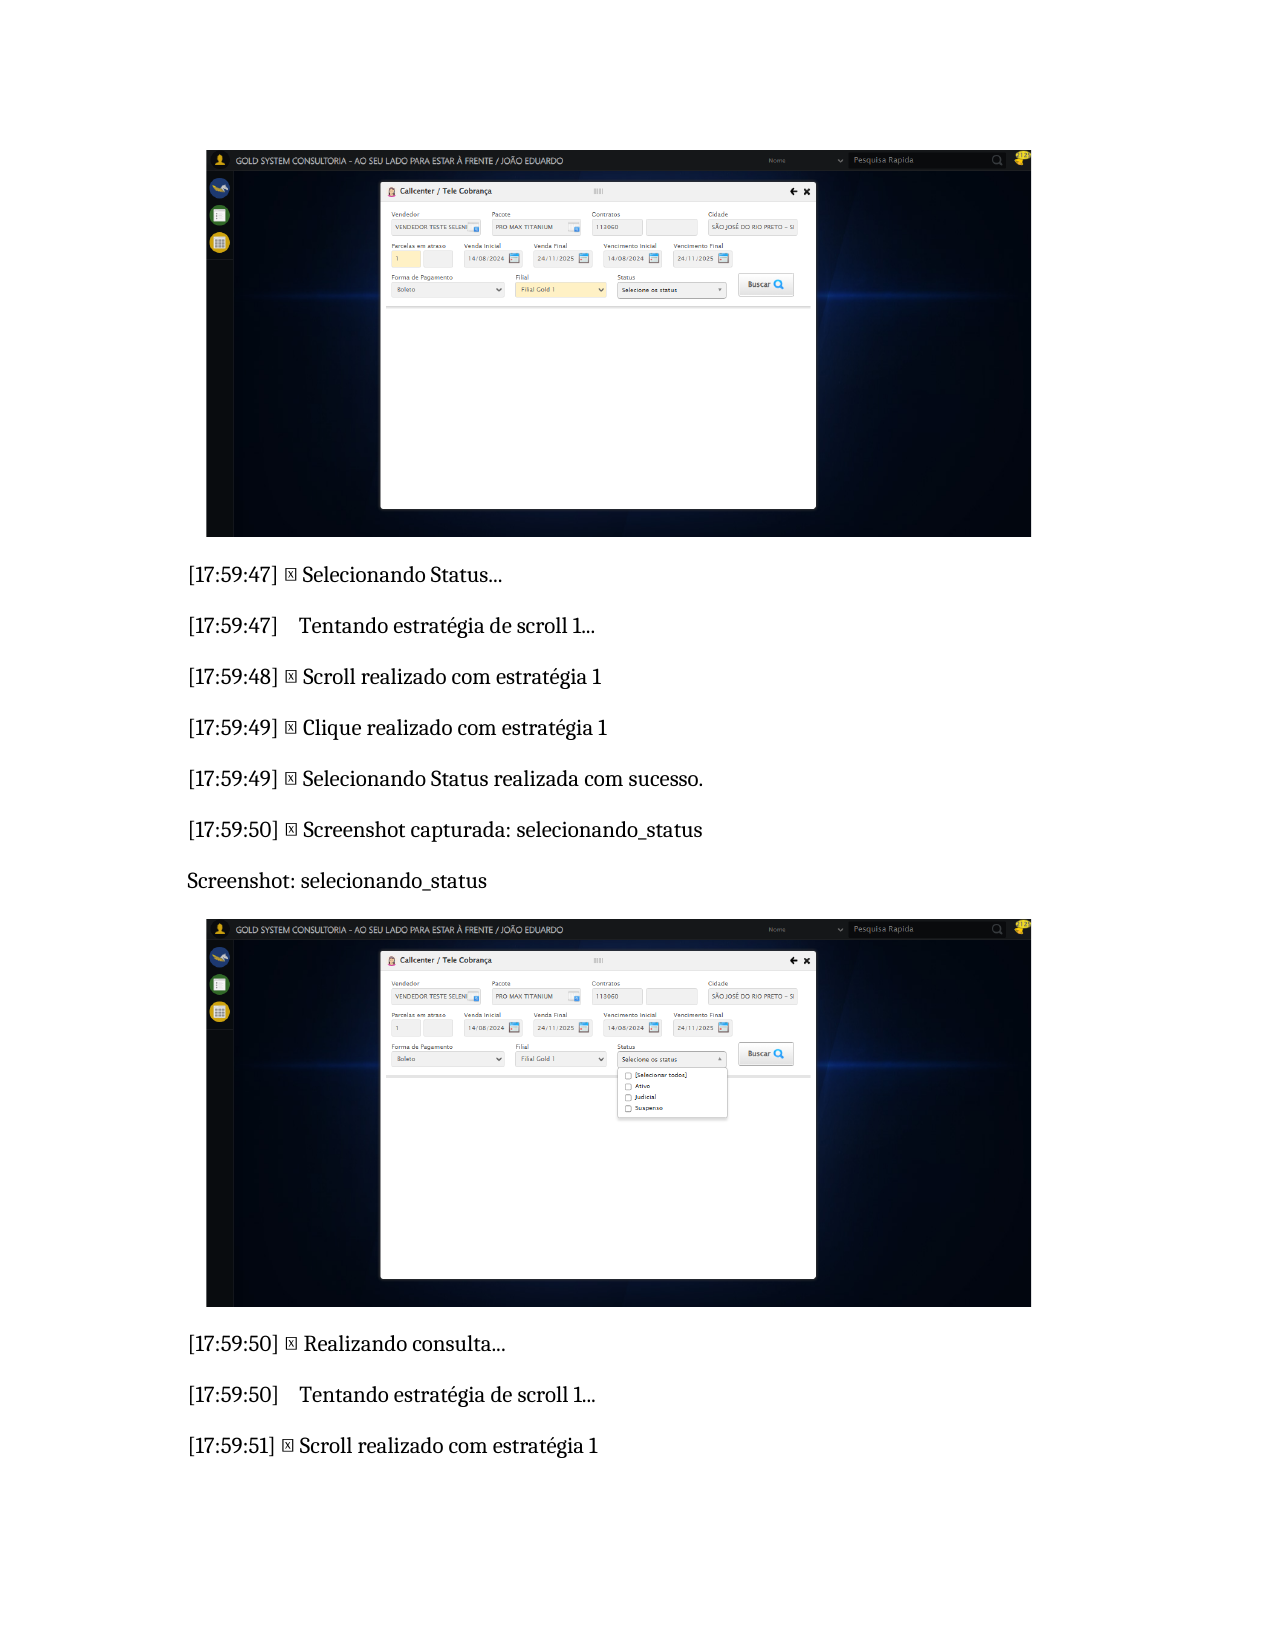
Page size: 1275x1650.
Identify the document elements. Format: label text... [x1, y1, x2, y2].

text [17:59:50] 🔄 Realizando consulta... [187, 1331, 1087, 1357]
text [17:59:47] 🔄 Selecionando Status... [187, 562, 1087, 588]
picture [206, 150, 1032, 537]
text [17:59:48] ✅ Scroll realizado com estratégia 1 [187, 664, 1087, 690]
text [17:59:49] ✅ Selecionando Status realizada com sucesso. [187, 766, 1087, 792]
text [17:59:51] ✅ Scroll realizado com estratégia 1 [187, 1433, 1087, 1459]
text [17:59:50] 📸 Screenshot capturada: selecionando_status [187, 817, 1087, 843]
text [17:59:49] ✅ Clique realizado com estratégia 1 [187, 715, 1087, 741]
text [17:59:50] Tentando estratégia de scroll 1... [187, 1382, 1087, 1408]
text [17:59:47] Tentando estratégia de scroll 1... [187, 613, 1087, 639]
text Screenshot: selecionando_status [187, 868, 1087, 894]
picture [206, 919, 1032, 1307]
